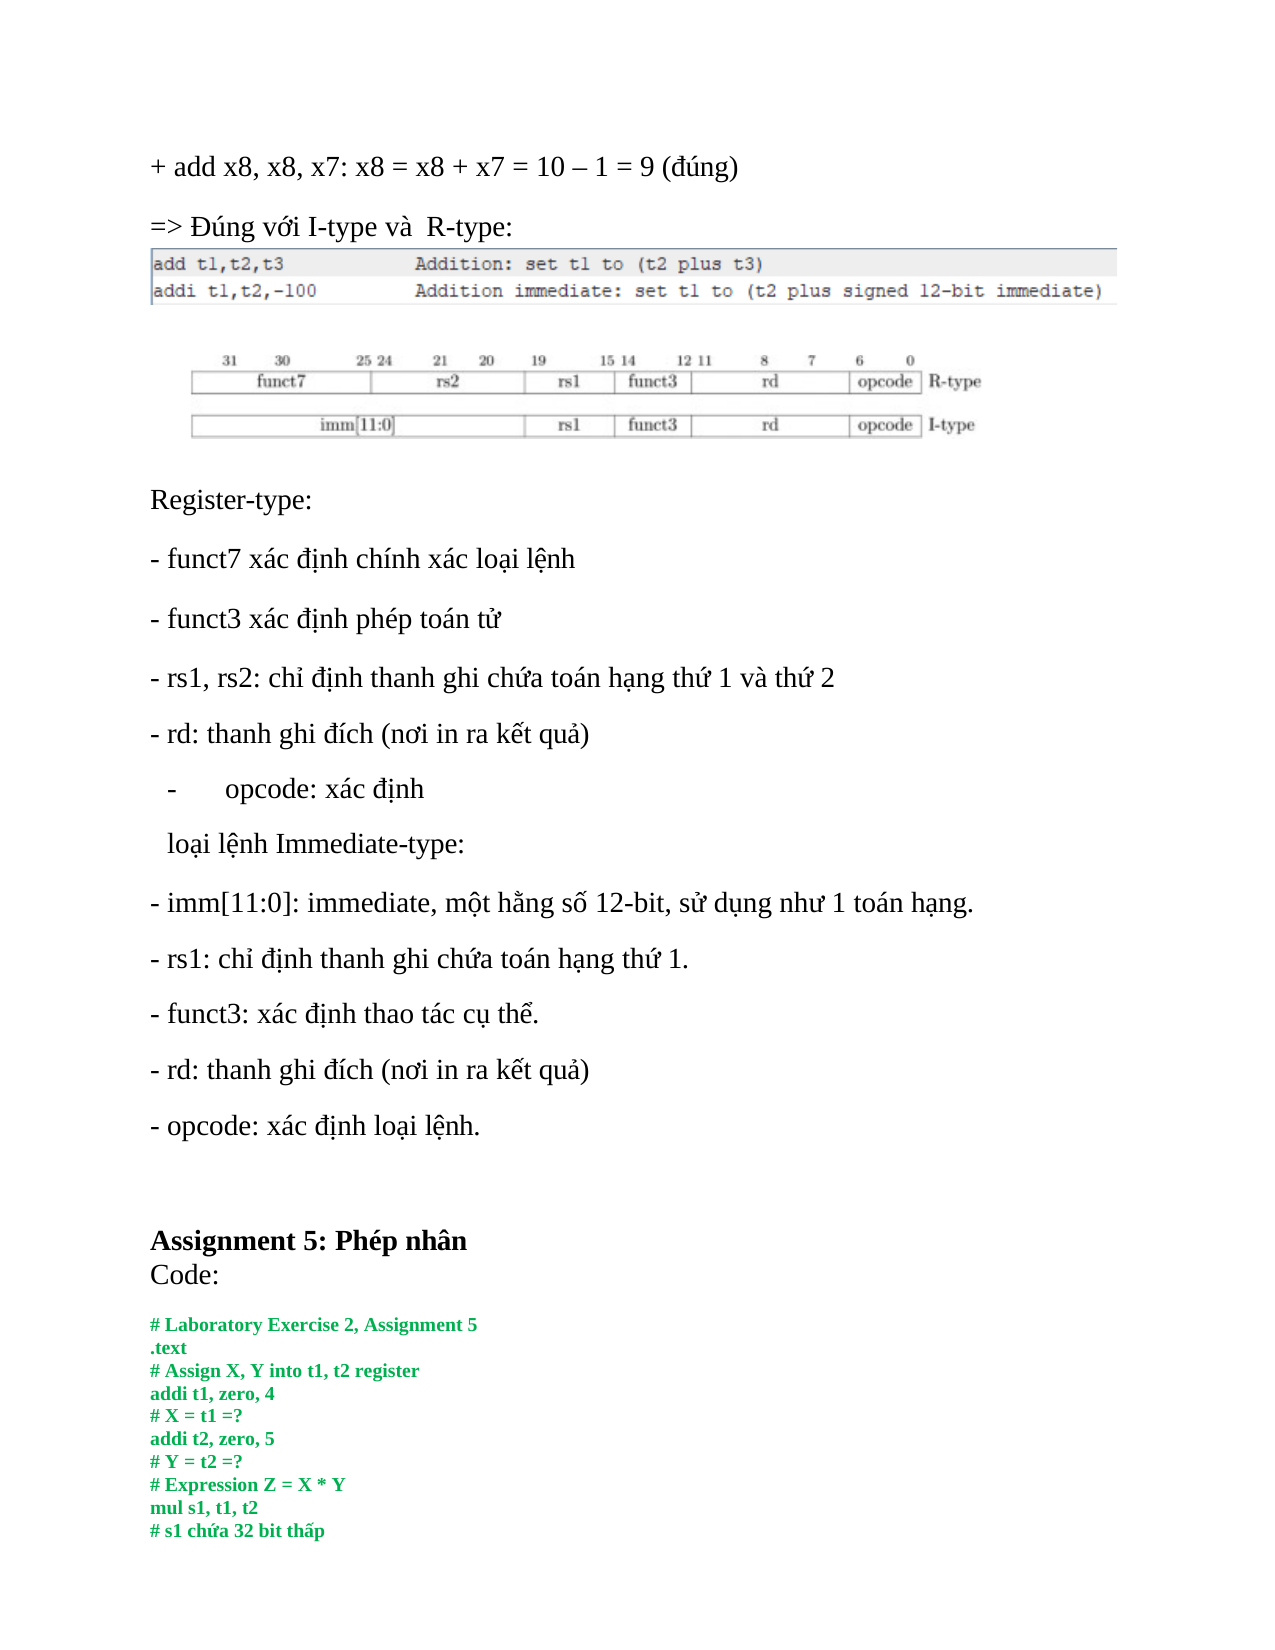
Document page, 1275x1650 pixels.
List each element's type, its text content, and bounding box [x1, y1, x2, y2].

list imm[11:0]: immediate, một hằng số 12-bit, sử dụng như 1 toán hạng. [150, 885, 1125, 919]
list rs1, rs2: chỉ định thanh ghi chứa toán hạng thứ 1 và thứ 2 [150, 660, 1125, 694]
list funct3 xác định phép toán tử [150, 601, 1125, 635]
text + add x8, x8, x7: x8 = x8 + x7 = 10 – 1 = 9 (đúng) [150, 149, 1125, 183]
text # Laboratory Exercise 2, Assignment 5 [150, 1313, 1125, 1336]
list rs1: chỉ định thanh ghi chứa toán hạng thứ 1. [150, 941, 1125, 975]
list opcode: xác định loại lệnh. [150, 1108, 1125, 1141]
text Code: [150, 1257, 1125, 1290]
text # Y = t2 =? [150, 1450, 1125, 1473]
picture [190, 355, 982, 439]
text # Assign X, Y into t1, t2 register [150, 1359, 1125, 1382]
list rd: thanh ghi đích (nơi in ra kết quả) [150, 716, 1125, 749]
picture [150, 248, 1118, 305]
text .text [150, 1336, 1125, 1359]
text mul s1, t1, t2 [150, 1496, 1125, 1518]
list funct3: xác định thao tác cụ thể. [150, 997, 1125, 1030]
text addi t1, zero, 4 [150, 1382, 1125, 1404]
text Register-type: [150, 482, 1125, 516]
list funct7 xác định chính xác loại lệnh [150, 542, 1125, 575]
list rd: thanh ghi đích (nơi in ra kết quả) [150, 1052, 1125, 1086]
subtitle Assignment 5: Phép nhân [150, 1223, 1125, 1257]
text # X = t1 =? [150, 1404, 1125, 1427]
text # Expression Z = X * Y [150, 1473, 1125, 1496]
list opcode: xác định loại lệnh Immediate-type: [167, 771, 475, 860]
text # s1 chứa 32 bit thấp [150, 1518, 1125, 1541]
text addi t2, zero, 5 [150, 1427, 1125, 1450]
text => Đúng với I-type và R-type: [150, 209, 1125, 242]
